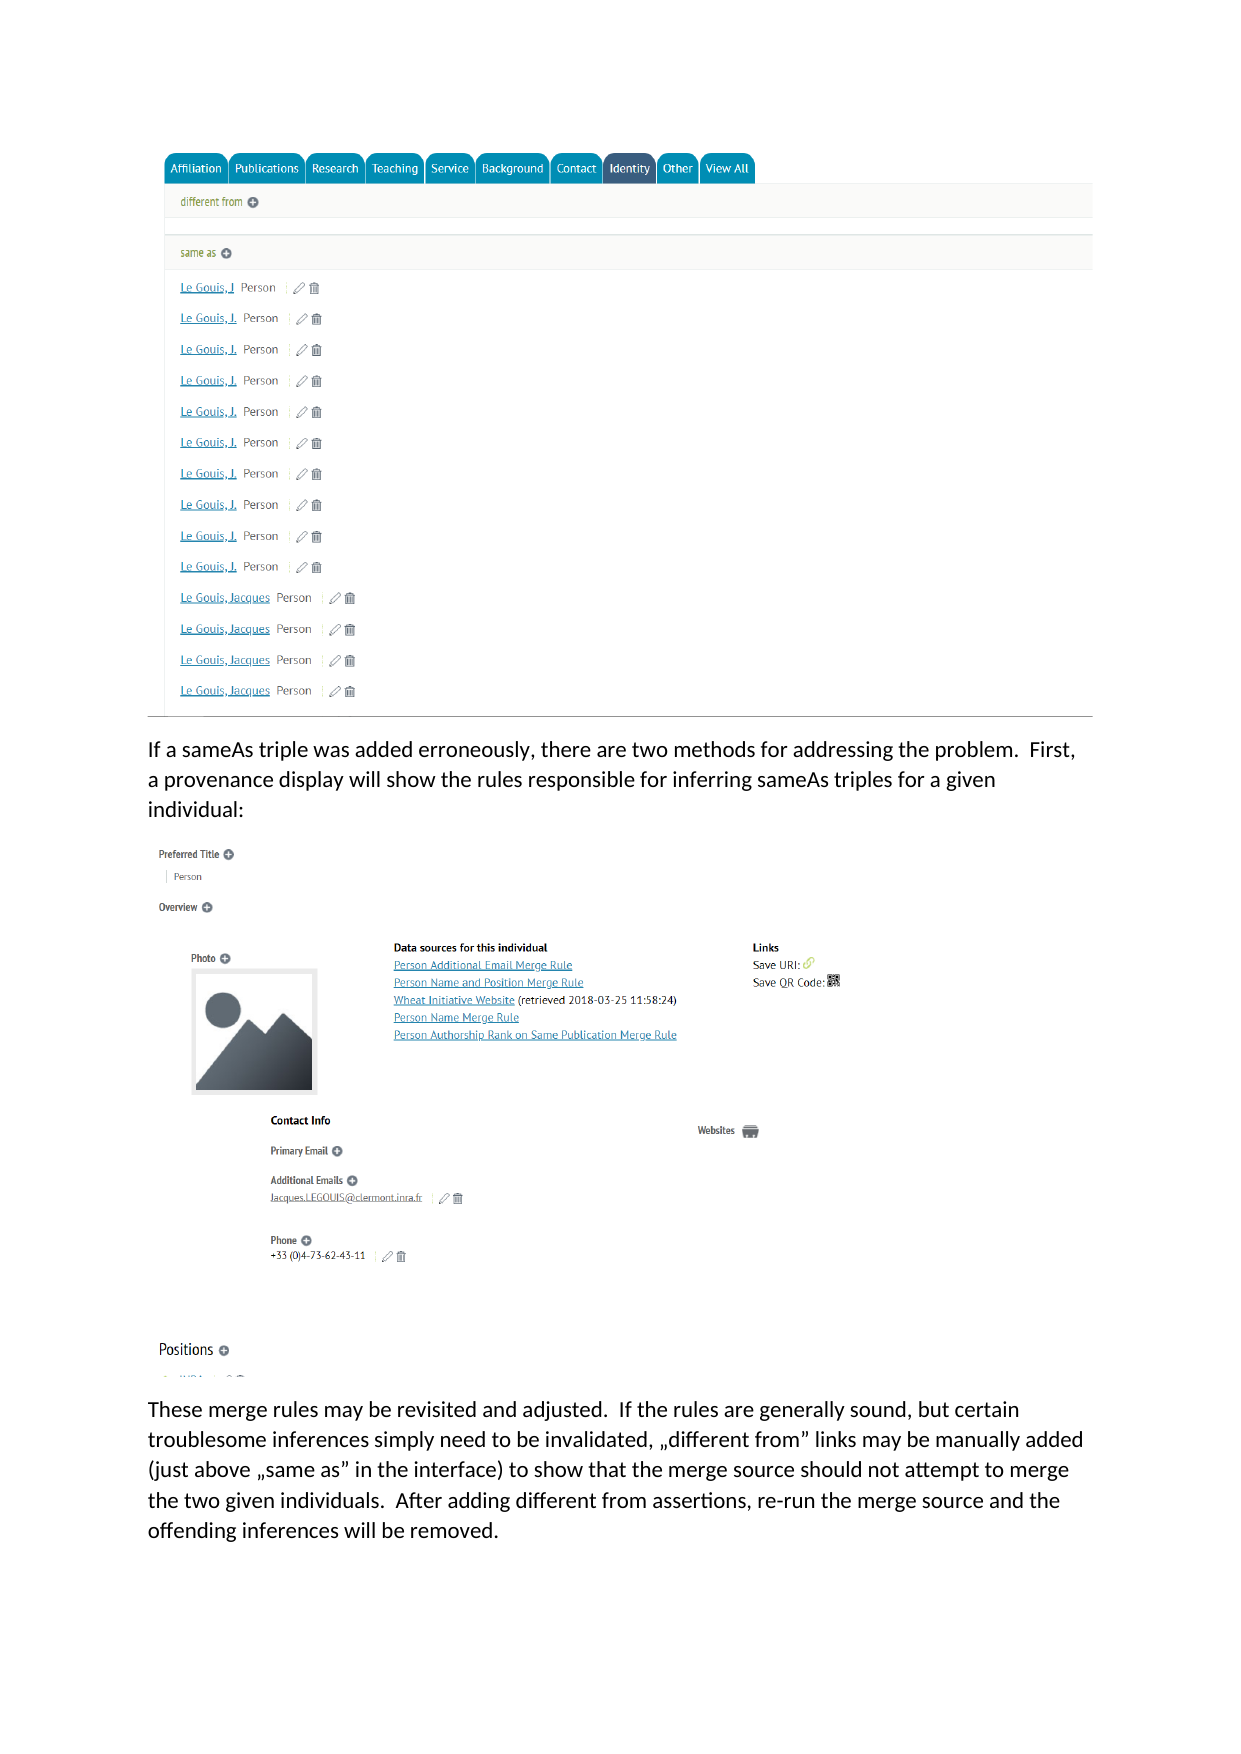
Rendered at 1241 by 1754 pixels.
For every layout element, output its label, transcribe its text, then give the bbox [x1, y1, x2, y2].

picture [147, 147, 1093, 717]
picture [147, 842, 1092, 1377]
text These merge rules may be revisited and adjusted. If the rules are generally sound, but certain troublesome inferences simply need to be invalidated, „different from” links may be manually added (just above „same as” in the interface) to show that the merge source should not attempt to merge the two given individuals. After adding different from assertions, re-run the merge source and the offending inferences will be removed. [148, 1395, 1093, 1544]
text If a sameAs triple was added erroneously, there are two methods for addressing the problem. First, a provenance display will show the rules responsible for inferring sameAs triples for a given individual: [148, 735, 1093, 824]
